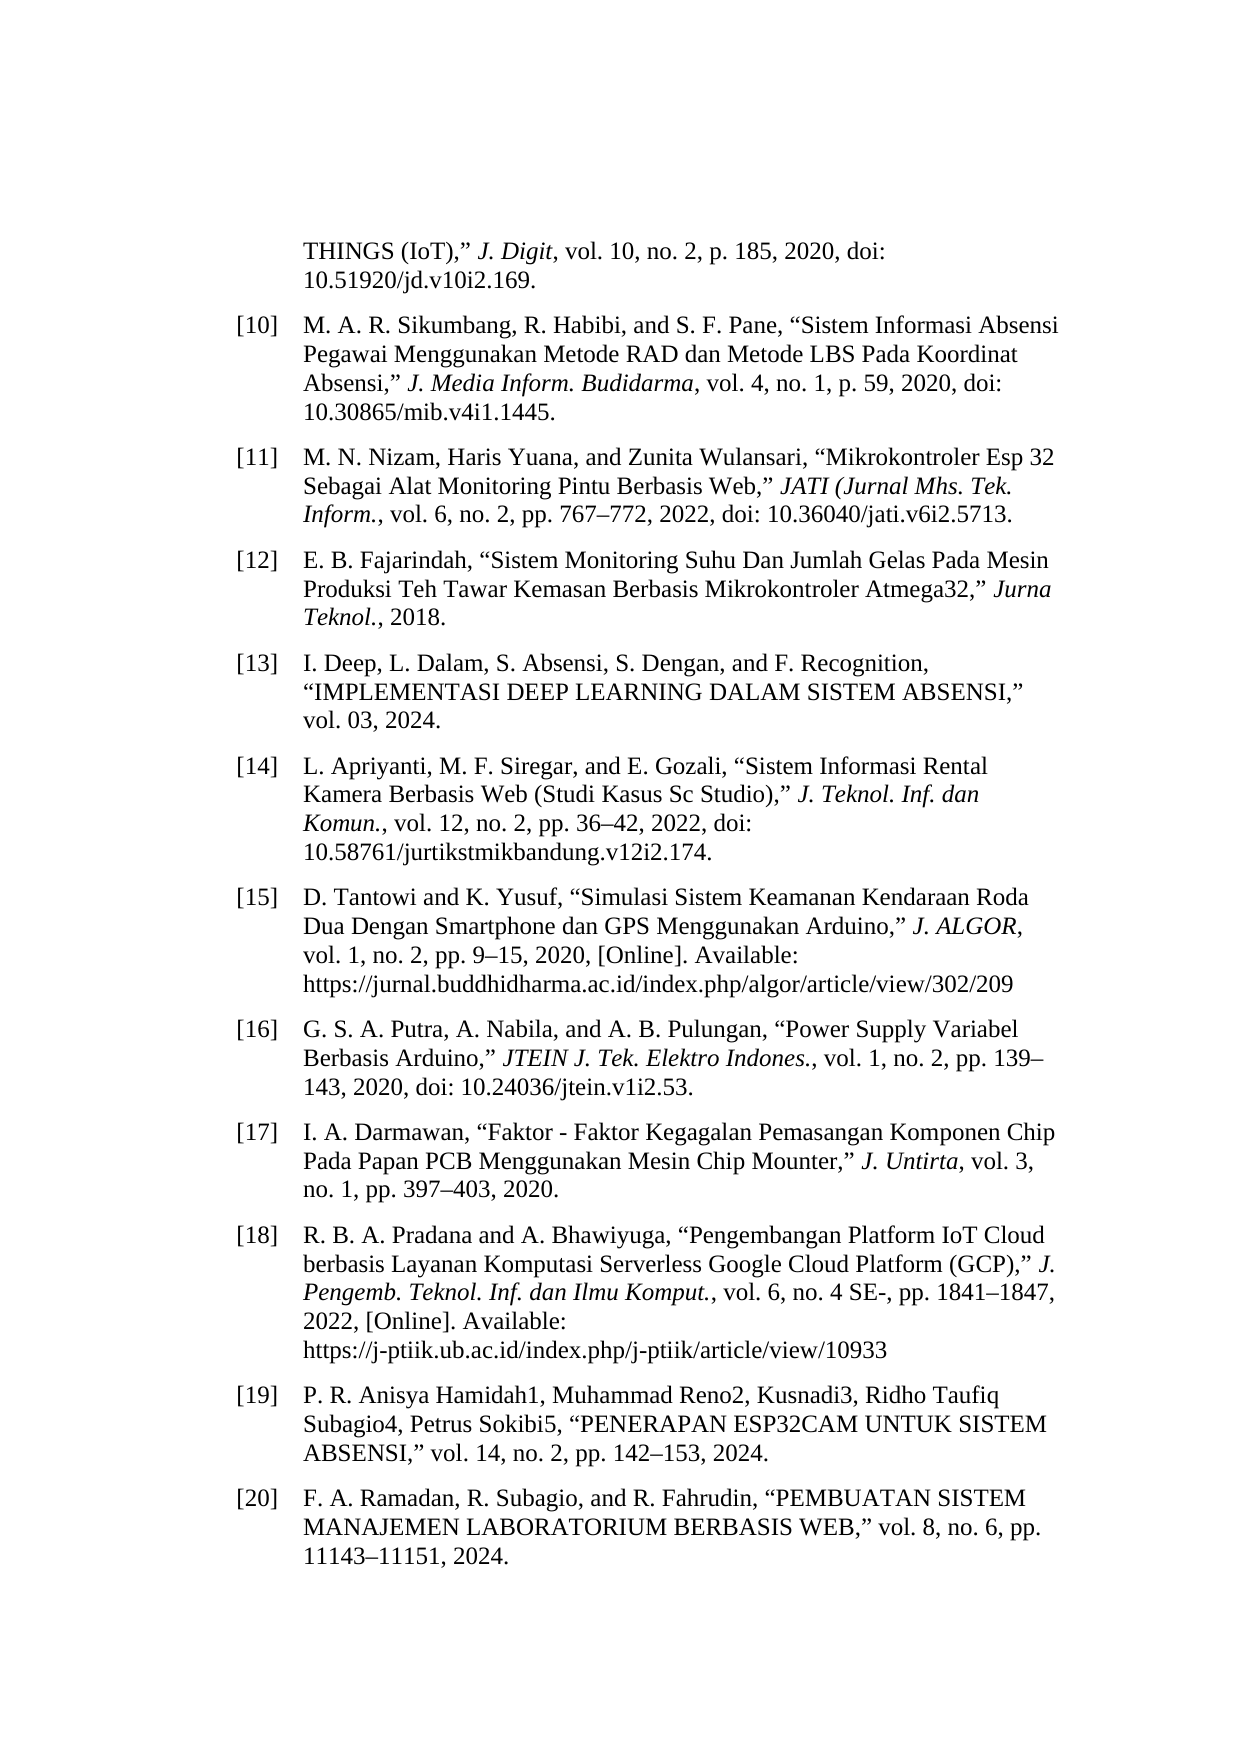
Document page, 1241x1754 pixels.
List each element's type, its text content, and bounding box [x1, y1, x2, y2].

text [19] P. R. Anisya Hamidah1, Muhammad Reno2, Kusnadi3, Ridho Taufiq Subagio4, Petrus Sokibi5, “PENERAPAN ESP32CAM UNTUK SISTEM ABSENSI,” vol. 14, no. 2, pp. 142–153, 2024. [236, 1380, 1063, 1467]
text [17] I. A. Darmawan, “Faktor - Faktor Kegagalan Pemasangan Komponen Chip Pada Papan PCB Menggunakan Mesin Chip Mounter,” J. Untirta, vol. 3, no. 1, pp. 397–403, 2020. [236, 1117, 1063, 1203]
text [11] M. N. Nizam, Haris Yuana, and Zunita Wulansari, “Mikrokontroler Esp 32 Sebagai Alat Monitoring Pintu Berbasis Web,” JATI (Jurnal Mhs. Tek. Inform., vol. 6, no. 2, pp. 767–772, 2022, doi: 10.36040/jati.v6i2.5713. [236, 442, 1063, 528]
text [12] E. B. Fajarindah, “Sistem Monitoring Suhu Dan Jumlah Gelas Pada Mesin Produksi Teh Tawar Kemasan Berbasis Mikrokontroler Atmega32,” Jurna Teknol., 2018. [236, 545, 1063, 631]
text [14] L. Apriyanti, M. F. Siregar, and E. Gozali, “Sistem Informasi Rental Kamera Berbasis Web (Studi Kasus Sc Studio),” J. Teknol. Inf. dan Komun., vol. 12, no. 2, pp. 36–42, 2022, doi: 10.58761/jurtikstmikbandung.v12i2.174. [236, 751, 1063, 866]
text [18] R. B. A. Pradana and A. Bhawiyuga, “Pengembangan Platform IoT Cloud berbasis Layanan Komputasi Serverless Google Cloud Platform (GCP),” J. Pengemb. Teknol. Inf. dan Ilmu Komput., vol. 6, no. 4 SE-, pp. 1841–1847, 2022, [Online]. Available: https://j-ptiik.ub.ac.id/index.php/j-ptiik/article/view/10933 [236, 1220, 1063, 1364]
text [15] D. Tantowi and K. Yusuf, “Simulasi Sistem Keamanan Kendaraan Roda Dua Dengan Smartphone dan GPS Menggunakan Arduino,” J. ALGOR, vol. 1, no. 2, pp. 9–15, 2020, [Online]. Available: https://jurnal.buddhidharma.ac.id/index.php/algor/article/view/302/209 [236, 882, 1063, 997]
text [10] M. A. R. Sikumbang, R. Habibi, and S. F. Pane, “Sistem Informasi Absensi Pegawai Menggunakan Metode RAD dan Metode LBS Pada Koordinat Absensi,” J. Media Inform. Budidarma, vol. 4, no. 1, p. 59, 2020, doi: 10.30865/mib.v4i1.1445. [236, 310, 1063, 425]
text [16] G. S. A. Putra, A. Nabila, and A. B. Pulungan, “Power Supply Variabel Berbasis Arduino,” JTEIN J. Tek. Elektro Indones., vol. 1, no. 2, pp. 139–143, 2020, doi: 10.24036/jtein.v1i2.53. [236, 1014, 1063, 1100]
text [20] F. A. Ramadan, R. Subagio, and R. Fahrudin, “PEMBUATAN SISTEM MANAJEMEN LABORATORIUM BERBASIS WEB,” vol. 8, no. 6, pp. 11143–11151, 2024. [236, 1483, 1063, 1569]
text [236, 236, 1063, 294]
text [13] I. Deep, L. Dalam, S. Absensi, S. Dengan, and F. Recognition, “IMPLEMENTASI DEEP LEARNING DALAM SISTEM ABSENSI,” vol. 03, 2024. [236, 648, 1063, 734]
